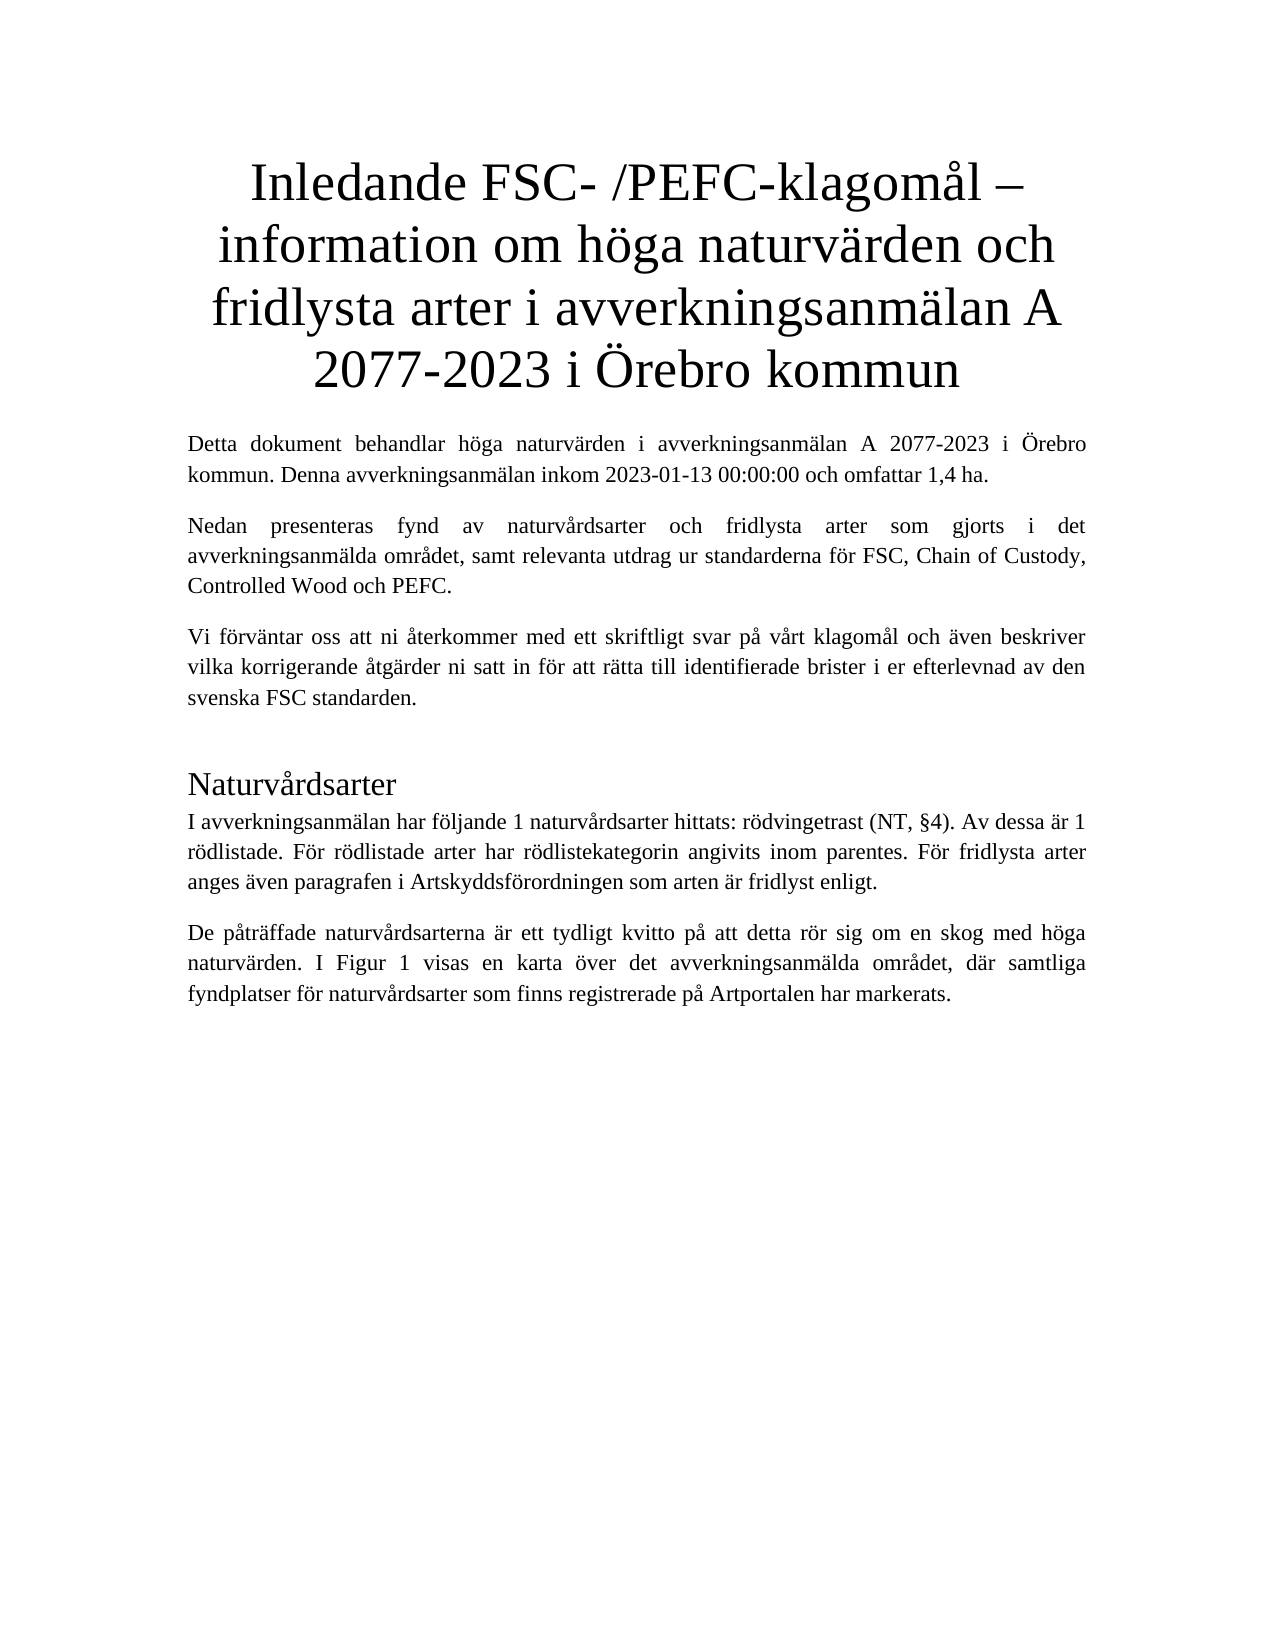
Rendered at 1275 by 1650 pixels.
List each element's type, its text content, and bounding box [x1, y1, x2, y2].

subtitle Naturvårdsarter [187, 764, 1087, 802]
text Nedan presenteras fynd av naturvårdsarter och fridlysta arter som gjorts i det avverkningsanmälda området, samt relevanta utdrag ur standarderna för FSC, Chain of Custody, Controlled Wood och PEFC. [187, 512, 1087, 598]
text De påträffade naturvårdsarterna är ett tydligt kvitto på att detta rör sig om en skog med höga naturvärden. I Figur 1 visas en karta över det avverkningsanmälda området, där samtliga fyndplatser för naturvårdsarter som finns registrerade på Artportalen har markerats. [187, 919, 1087, 1006]
text Vi förväntar oss att ni återkommer med ett skriftligt svar på vårt klagomål och även beskriver vilka korrigerande åtgärder ni satt in för att rätta till identifierade brister i er efterlevnad av den svenska FSC standarden. [187, 623, 1087, 710]
text Detta dokument behandlar höga naturvärden i avverkningsanmälan A 2077-2023 i Örebro kommun. Denna avverkningsanmälan inkom 2023-01-13 00:00:00 och omfattar 1,4 ha. [187, 430, 1087, 487]
text I avverkningsanmälan har följande 1 naturvårdsarter hittats: rödvingetrast (NT, §4). Av dessa är 1 rödlistade. För rödlistade arter har rödlistekategorin angivits inom parentes. För fridlysta arter anges även paragrafen i Artskyddsförordningen som arten är fridlyst enligt. [187, 808, 1087, 894]
title Inledande FSC- /PEFC-klagomål – information om höga naturvärden och fridlysta arter i avverkningsanmälan A 2077-2023 i Örebro kommun [187, 150, 1087, 399]
